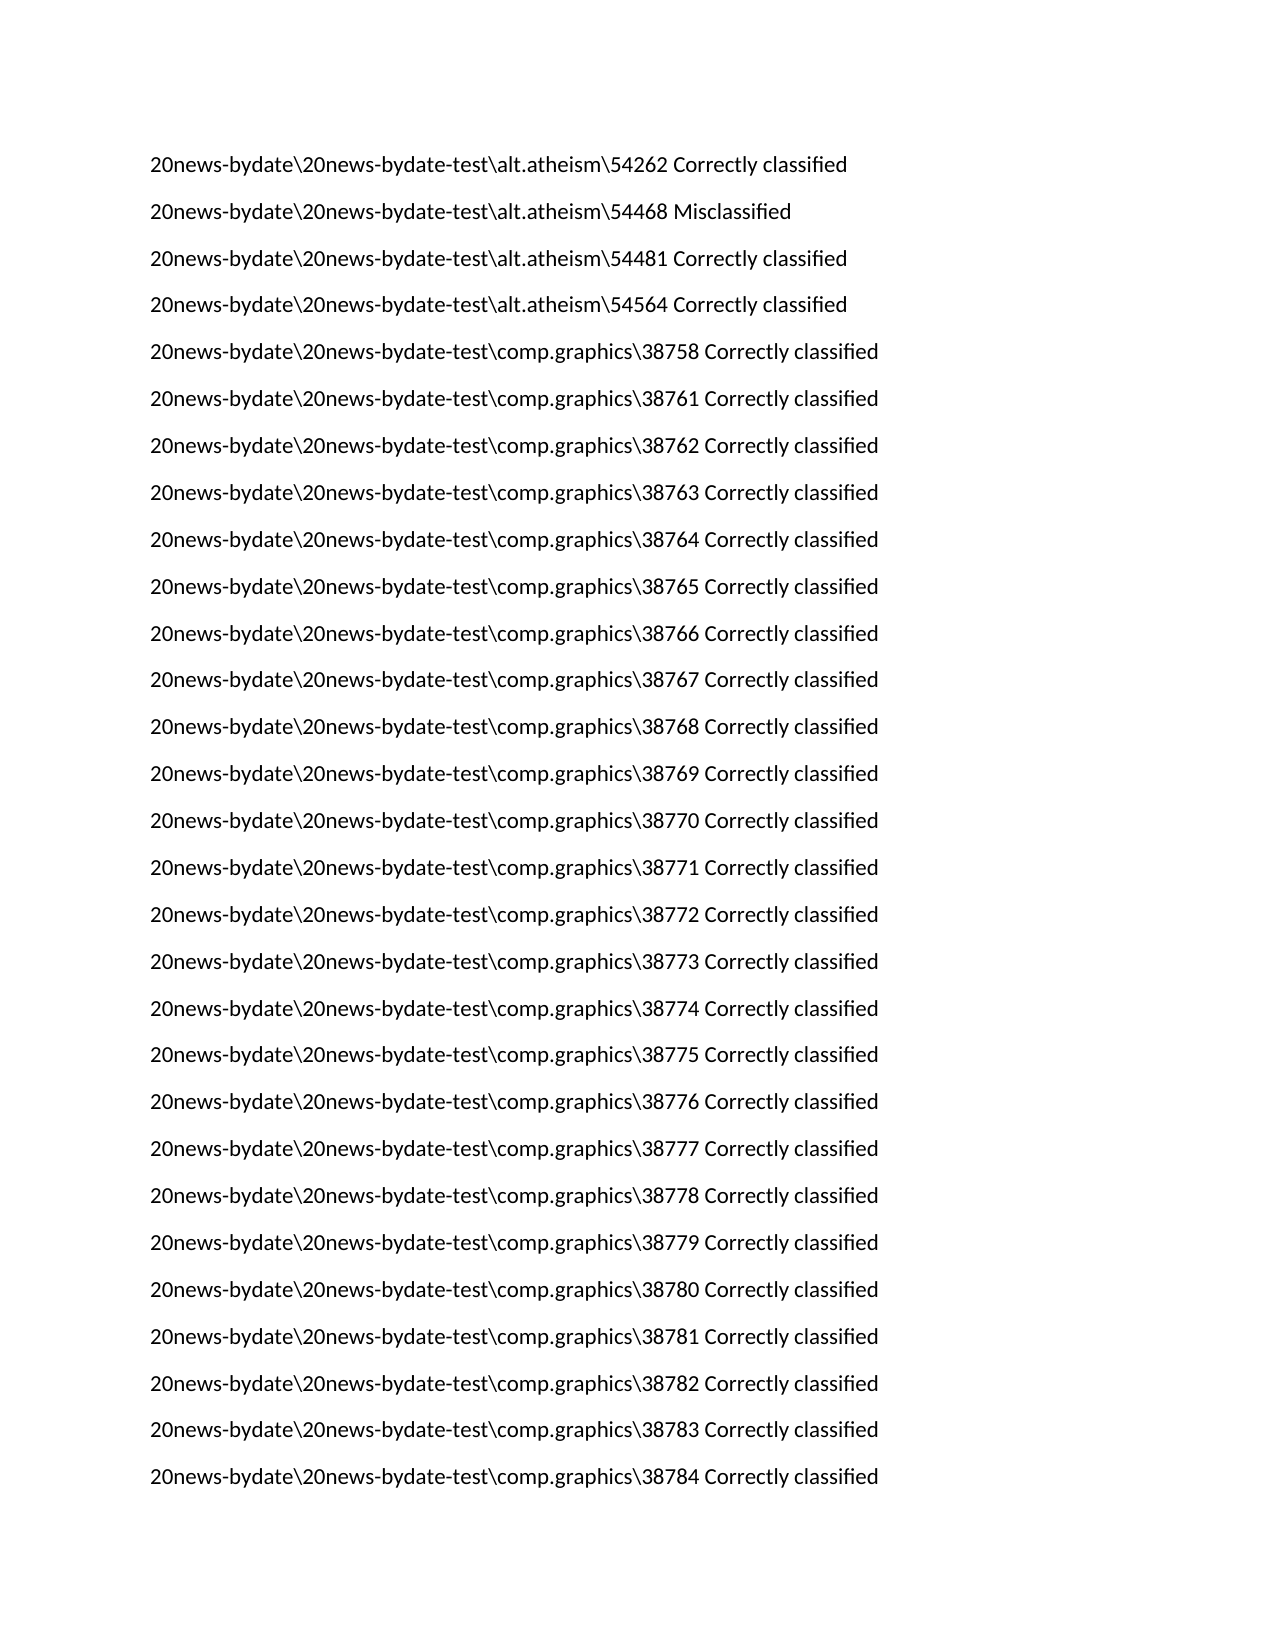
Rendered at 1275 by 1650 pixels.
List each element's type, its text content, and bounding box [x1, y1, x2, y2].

text 20news-bydate\20news-bydate-test\alt.atheism\54468 Misclassified [150, 197, 1125, 225]
text 20news-bydate\20news-bydate-test\comp.graphics\38763 Correctly classified [150, 478, 1125, 506]
text 20news-bydate\20news-bydate-test\comp.graphics\38779 Correctly classified [150, 1228, 1125, 1256]
text 20news-bydate\20news-bydate-test\alt.atheism\54564 Correctly classified [150, 291, 1125, 319]
text 20news-bydate\20news-bydate-test\comp.graphics\38766 Correctly classified [150, 619, 1125, 647]
text 20news-bydate\20news-bydate-test\comp.graphics\38781 Correctly classified [150, 1322, 1125, 1350]
text 20news-bydate\20news-bydate-test\comp.graphics\38776 Correctly classified [150, 1087, 1125, 1116]
text 20news-bydate\20news-bydate-test\comp.graphics\38778 Correctly classified [150, 1181, 1125, 1209]
text 20news-bydate\20news-bydate-test\comp.graphics\38761 Correctly classified [150, 384, 1125, 412]
text 20news-bydate\20news-bydate-test\comp.graphics\38775 Correctly classified [150, 1041, 1125, 1069]
text 20news-bydate\20news-bydate-test\comp.graphics\38774 Correctly classified [150, 994, 1125, 1022]
text 20news-bydate\20news-bydate-test\comp.graphics\38780 Correctly classified [150, 1275, 1125, 1303]
text 20news-bydate\20news-bydate-test\comp.graphics\38783 Correctly classified [150, 1416, 1125, 1444]
text 20news-bydate\20news-bydate-test\comp.graphics\38769 Correctly classified [150, 759, 1125, 787]
text 20news-bydate\20news-bydate-test\comp.graphics\38782 Correctly classified [150, 1369, 1125, 1397]
text 20news-bydate\20news-bydate-test\comp.graphics\38768 Correctly classified [150, 712, 1125, 741]
text 20news-bydate\20news-bydate-test\comp.graphics\38758 Correctly classified [150, 337, 1125, 366]
text 20news-bydate\20news-bydate-test\comp.graphics\38773 Correctly classified [150, 947, 1125, 975]
text 20news-bydate\20news-bydate-test\alt.atheism\54481 Correctly classified [150, 244, 1125, 272]
text 20news-bydate\20news-bydate-test\comp.graphics\38762 Correctly classified [150, 431, 1125, 459]
text 20news-bydate\20news-bydate-test\comp.graphics\38784 Correctly classified [150, 1462, 1125, 1491]
text 20news-bydate\20news-bydate-test\comp.graphics\38771 Correctly classified [150, 853, 1125, 881]
text 20news-bydate\20news-bydate-test\comp.graphics\38764 Correctly classified [150, 525, 1125, 553]
text 20news-bydate\20news-bydate-test\alt.atheism\54262 Correctly classified [150, 150, 1125, 178]
text 20news-bydate\20news-bydate-test\comp.graphics\38770 Correctly classified [150, 806, 1125, 834]
text 20news-bydate\20news-bydate-test\comp.graphics\38765 Correctly classified [150, 572, 1125, 600]
text 20news-bydate\20news-bydate-test\comp.graphics\38772 Correctly classified [150, 900, 1125, 928]
text 20news-bydate\20news-bydate-test\comp.graphics\38777 Correctly classified [150, 1134, 1125, 1162]
text 20news-bydate\20news-bydate-test\comp.graphics\38767 Correctly classified [150, 666, 1125, 694]
